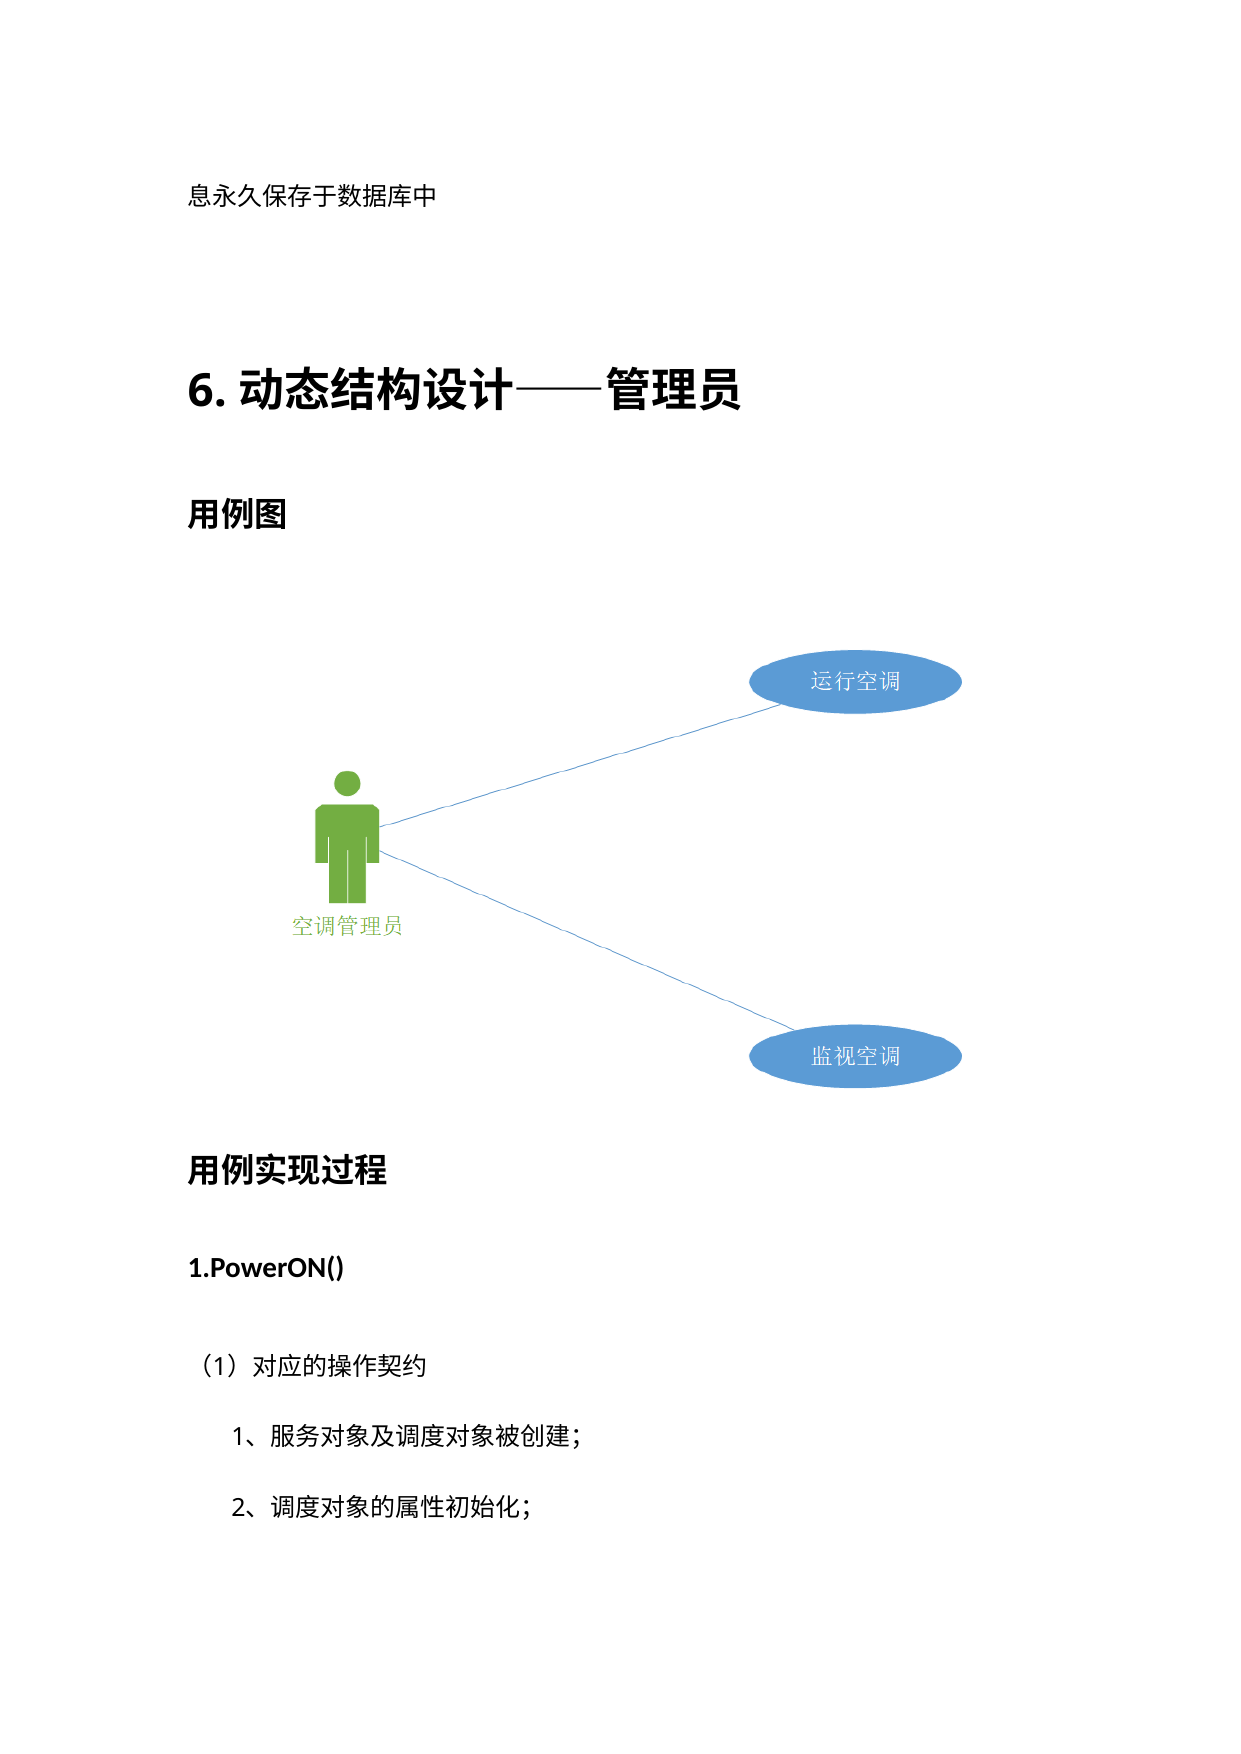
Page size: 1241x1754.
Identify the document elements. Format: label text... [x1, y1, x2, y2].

text （1）对应的操作契约 [187, 1332, 1053, 1397]
subtitle 6. 动态结构设计——管理员 [187, 338, 1053, 435]
subtitle 用例图 [187, 480, 1053, 545]
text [187, 162, 1053, 227]
text 1、服务对象及调度对象被创建； [187, 1402, 1053, 1467]
subtitle 1.PowerON() [187, 1234, 1053, 1299]
text 2、调度对象的属性初始化； [187, 1473, 1053, 1538]
picture [278, 649, 963, 1089]
subtitle 用例实现过程 [187, 1135, 1053, 1200]
